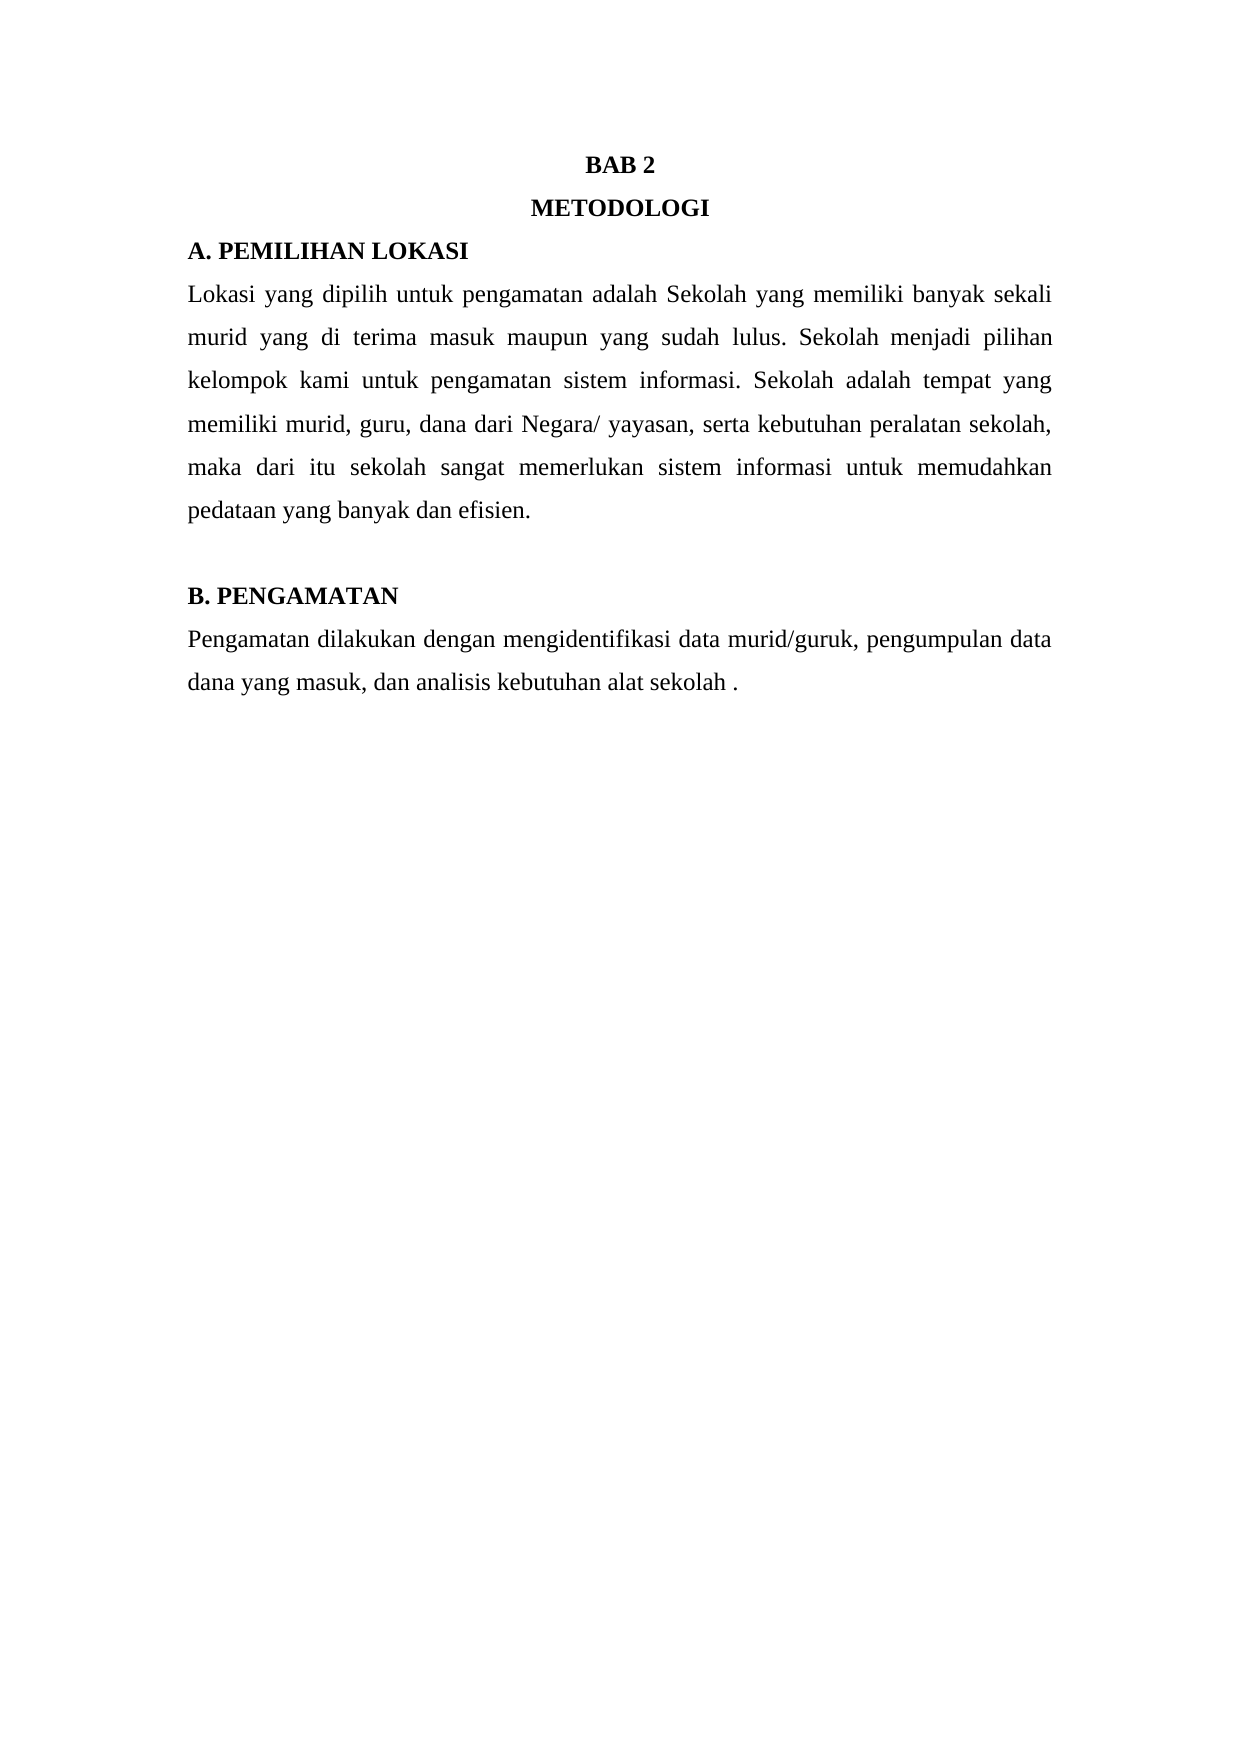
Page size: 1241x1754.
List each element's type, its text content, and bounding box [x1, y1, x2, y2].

text Lokasi yang dipilih untuk pengamatan adalah Sekolah yang memiliki banyak sekali murid yang di terima masuk maupun yang sudah lulus. Sekolah menjadi pilihan kelompok kami untuk pengamatan sistem informasi. Sekolah adalah tempat yang memiliki murid, guru, dana dari Negara/ yayasan, serta kebutuhan peralatan sekolah, maka dari itu sekolah sangat memerlukan sistem informasi untuk memudahkan pedataan yang banyak dan efisien. [187, 279, 1053, 524]
text A. PEMILIHAN LOKASI [187, 236, 1053, 265]
text METODOLOGI [187, 193, 1053, 222]
text BAB 2 [187, 150, 1053, 179]
text B. PENGAMATAN [187, 581, 1053, 610]
text Pengamatan dilakukan dengan mengidentifikasi data murid/guruk, pengumpulan data dana yang masuk, dan analisis kebutuhan alat sekolah . [187, 624, 1053, 696]
